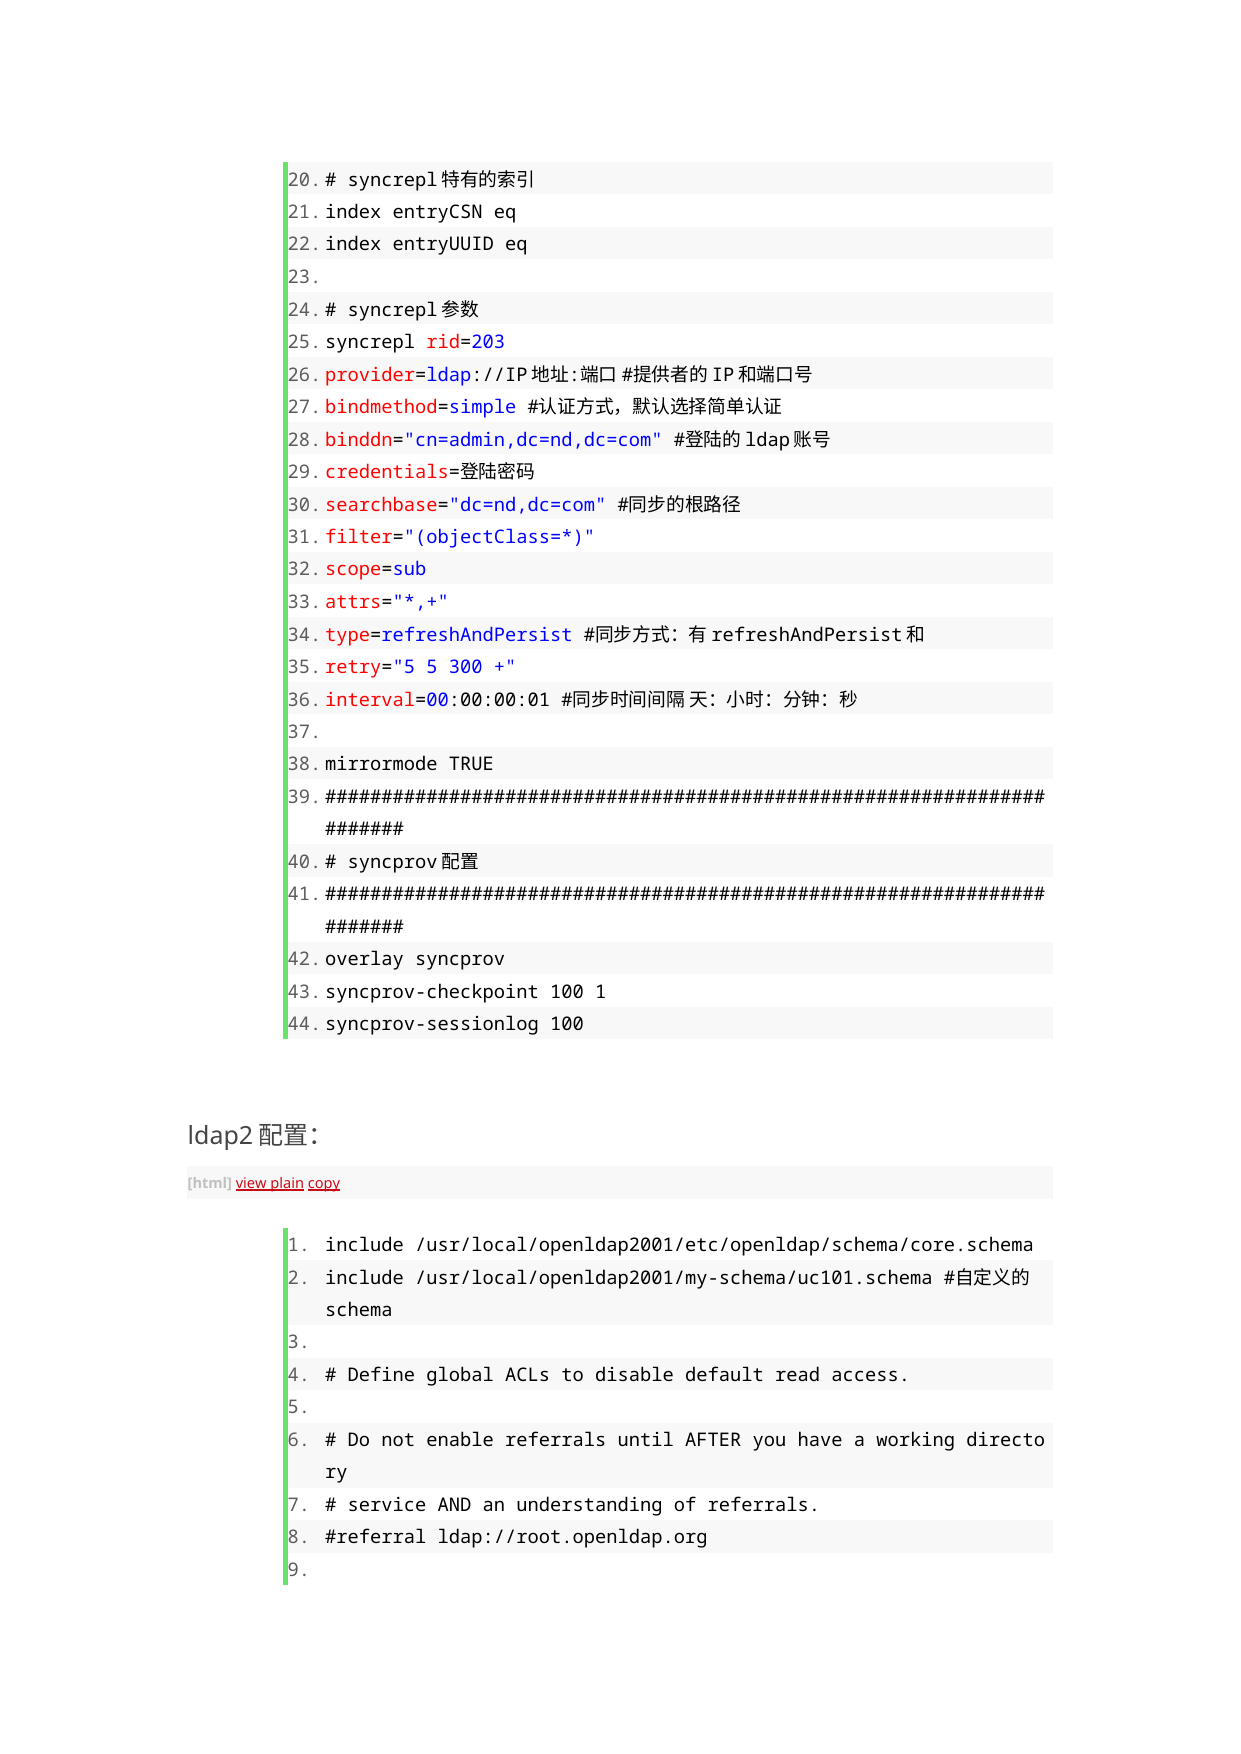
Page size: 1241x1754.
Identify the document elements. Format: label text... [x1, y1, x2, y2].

list mirrormode TRUE [288, 747, 1053, 779]
list include /usr/local/openldap2001/my-schema/uc101.schema #自定义的schema [288, 1260, 1053, 1325]
list binddn="cn=admin,dc=nd,dc=com" #登陆的ldap账号 [288, 422, 1053, 454]
list # Define global ACLs to disable default read access. [288, 1358, 1053, 1390]
list syncrepl rid=203 [288, 324, 1053, 357]
list scope=sub [288, 552, 1053, 584]
list provider=ldap://IP地址:端口 #提供者的IP和端口号 [288, 357, 1053, 389]
list #referral ldap://root.openldap.org [288, 1520, 1053, 1553]
list # service AND an understanding of referrals. [288, 1488, 1053, 1520]
list interval=00:00:00:01 #同步时间间隔 天：小时：分钟：秒 [288, 682, 1053, 714]
list ####################################################################### [288, 779, 1053, 844]
list ####################################################################### [288, 877, 1053, 942]
list include /usr/local/openldap2001/etc/openldap/schema/core.schema [288, 1228, 1053, 1260]
list type=refreshAndPersist #同步方式：有refreshAndPersist和 [288, 617, 1053, 649]
list bindmethod=simple #认证方式，默认选择简单认证 [288, 389, 1053, 422]
list # syncrepl参数 [288, 292, 1053, 324]
list filter="(objectClass=*)" [288, 519, 1053, 552]
list attrs="*,+" [288, 584, 1053, 617]
list searchbase="dc=nd,dc=com" #同步的根路径 [288, 487, 1053, 519]
list index entryCSN eq [288, 194, 1053, 227]
list syncprov-checkpoint 100 1 [288, 974, 1053, 1007]
text [html] view plain copy [187, 1166, 1053, 1199]
text ldap2配置： [187, 1101, 1053, 1166]
list credentials=登陆密码 [288, 454, 1053, 487]
list retry="5 5 300 +" [288, 649, 1053, 682]
list syncprov-sessionlog 100 [288, 1007, 1053, 1039]
list # Do not enable referrals until AFTER you have a working directory [288, 1423, 1053, 1488]
list overlay syncprov [288, 942, 1053, 974]
list # syncprov配置 [288, 844, 1053, 877]
list # syncrepl特有的索引 [288, 162, 1053, 194]
list index entryUUID eq [288, 227, 1053, 259]
